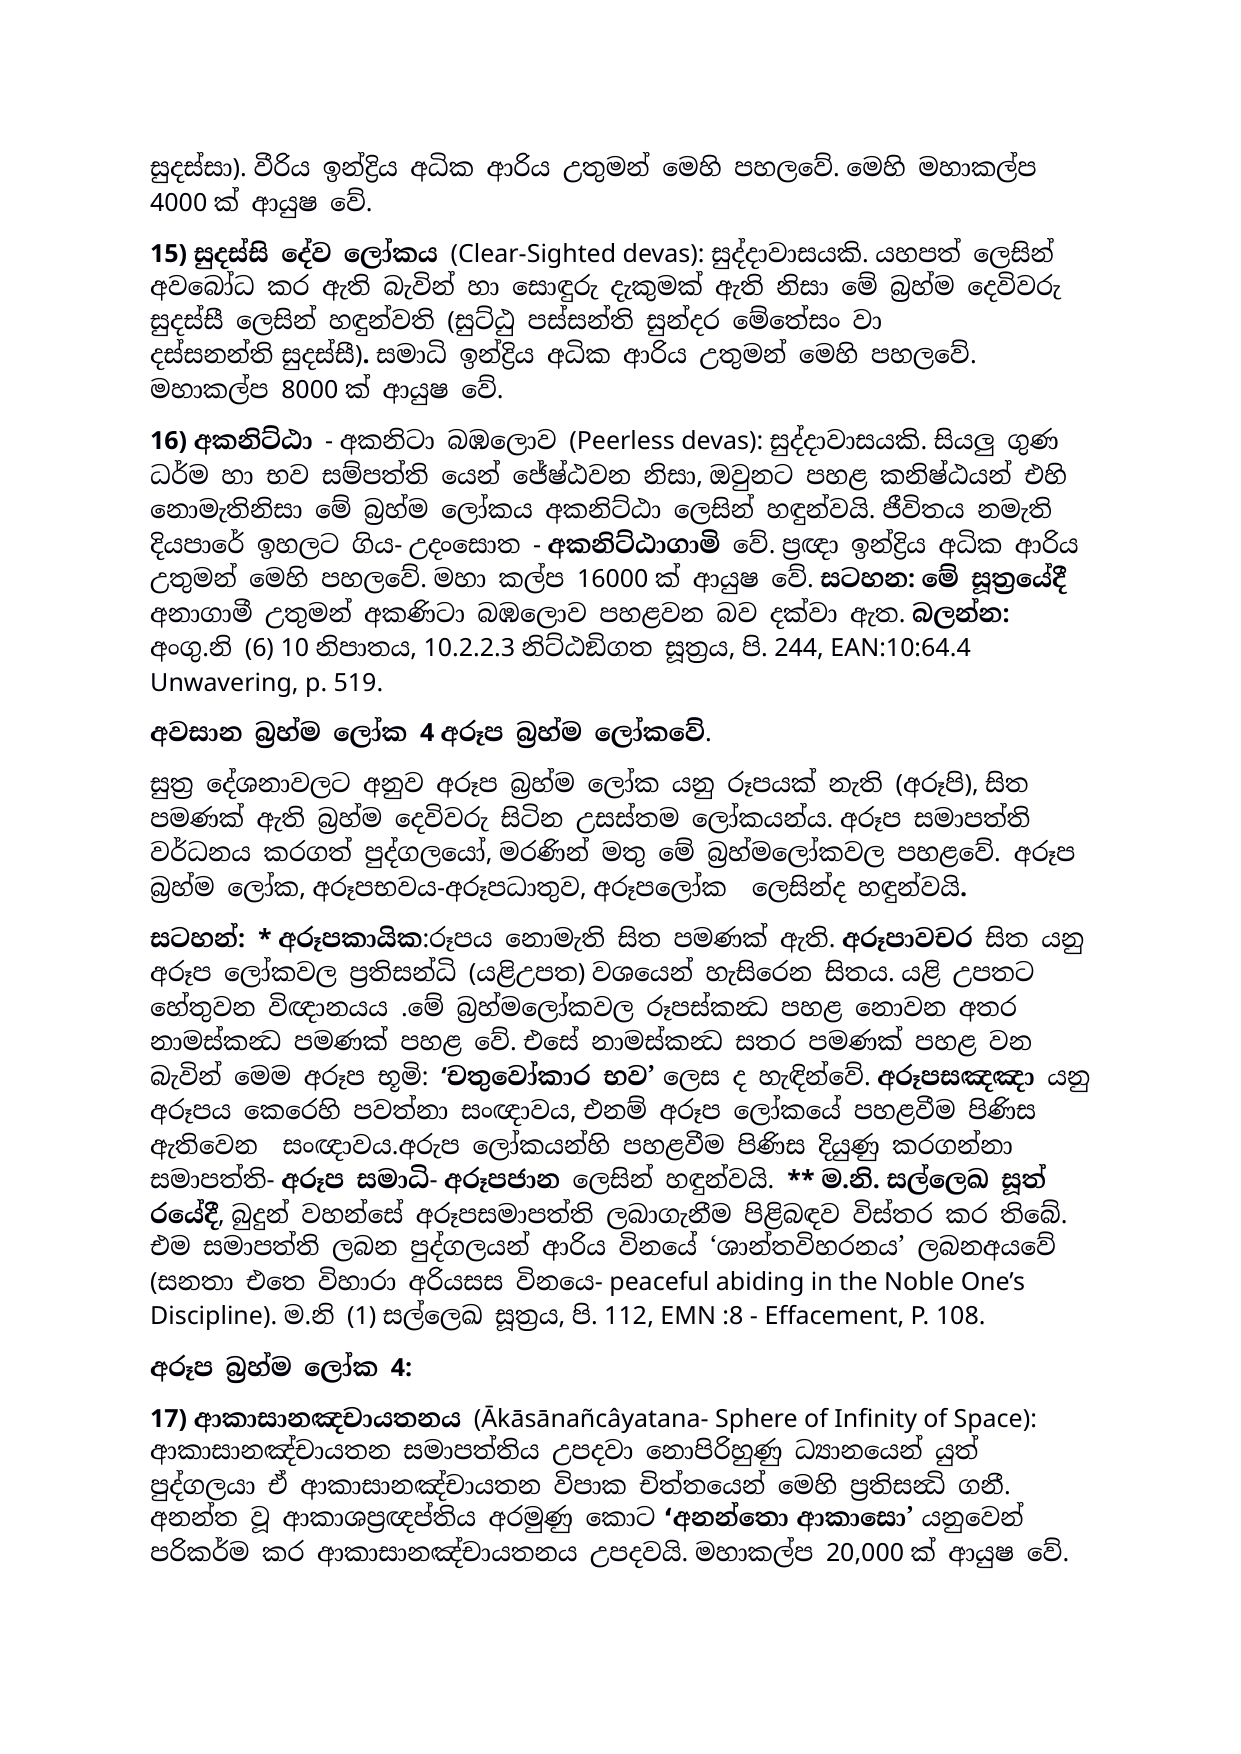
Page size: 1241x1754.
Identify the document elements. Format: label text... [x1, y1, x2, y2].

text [150, 150, 1090, 219]
text සුත්‍ර දේශනාවලට අනුව අරූප බ්‍රහ්ම ලෝක යනු රූපයක් නැති (අරූපි), සිත පමණක් ඇති බ්‍රහ්ම දෙවිවරු සිටින උසස්තම ලෝකයන්ය. අරූප සමාපත්ති වර්ධනය කරගත් පුද්ගලයෝ, මරණින් මතු මේ බ්‍රහ්මලෝකවල පහළවේ. අරූප බ්‍රහ්ම ලෝක, අරූපභවය-අරූපධාතුව, අරූපලෝක ලෙසින්ද හඳුන්වයි. [150, 766, 1090, 904]
text 16) අකනිට්ඨා - අකනිටා බඹලොව (Peerless devas): සුද්දාවාසයකි. සියලු ගුණ ධර්ම හා භව සම්පත්ති යෙන් ජේෂ්ඨවන නිසා, ඔවුනට පහළ කනිෂ්ඨයන් එහි නොමැතිනිසා මේ බ්‍රහ්ම ලෝකය අකනිට්ඨා ලෙසින් හඳුන්වයි. ජීවිතය නමැති දියපාරේ ඉහලට ගිය- උදංසොත - අකනිට්ඨාගාමි වේ. ප්‍රඥා ඉන්ද්‍රිය අධික ආරිය උතුමන් මෙහි පහලවේ. මහා කල්ප 16000 ක් ආයුෂ වේ. සටහන: මේ සූත්‍රයේදී අනාගාමී උතුමන් අකණිටා බඹලොව පහළවන බව දක්වා ඇත. බලන්න: අංගු.නි (6) 10 නිපාතය, 10.2.2.3 නිට්ඨඞිගත සූත්‍රය, පි. 244, EAN:10:64.4 Unwavering, p. 519. [150, 423, 1090, 698]
text 17) ආකාසානඤචායතනය (Ākāsānañcâyatana- Sphere of Infinity of Space): ආකාසානඤ්චායතන සමාපත්තිය උපදවා නොපිරිහුණු ධ්‍යානයෙන් යුත් පුද්ගලයා ඒ ආකාසානඤ්චායතන විපාක චිත්තයෙන් මෙහි ප්‍රතිසන්‍ධි ගනී. අනන්ත වූ ආකාශප්‍රඥප්තිය අරමුණු කොට ‘අනන්තො ආකාසො’ යනුවෙන් පරිකර්ම කර ආකාසානඤ්චායතනය උපදවයි. මහාකල්ප 20,000 ක් ආයුෂ වේ. [150, 1400, 1090, 1569]
text 15) සුදස්සි දේව ලෝකය (Clear-Sighted devas): සුද්දාවාසයකි. යහපත් ලෙසින් අවබෝධ කර ඇති බැවින් හා සොඳුරු දැකුමක් ඇති නිසා මේ බ්‍රහ්ම දෙවිවරු සුදස්සී ලෙසින් හඳුන්වති (සුට්ඨු පස්සන්ති සුන්දර මේතේසං වා දස්සනන්ති සුදස්සී). සමාධි ඉන්ද්‍රිය අධික ආරිය උතුමන් මෙහි පහලවේ. මහාකල්ප 8000 ක් ආයුෂ වේ. [150, 236, 1090, 406]
text අවසාන බ්‍රහ්ම ලෝක 4 අරූප බ්‍රහ්ම ලෝකවේ. [150, 715, 1090, 749]
text සටහන්: * අරූපකායික:රූපය නොමැති සිත පමණක් ඇති. අරූපාවචර සිත යනු අරූප ලෝකවල ප්‍රතිසන්ධි (යළිඋපත) වශයෙන් හැසිරෙන සිතය. යළි උපතට හේතුවන විඥානයය .මේ බ්‍රහ්මලෝකවල රූපස්කන්‍ධ පහළ නොවන අතර නාමස්කන්‍ධ පමණක් පහළ වේ. එසේ නාමස්කන්‍ධ සතර පමණක් පහළ වන බැවින් මෙම අරූප භූමි: ‘චතුවෝකාර භව’ ලෙස ද හැඳින්වේ. අරූපසඤඤා යනු අරූපය කෙරෙහි පවත්නා සංඥාවය, එනම් අරූප ලෝකයේ පහළවීම පිණිස ඇතිවෙන සංඥාවය.අරුප ලෝකයන්හි පහළවීම පිණිස දියුණු කරගන්නා සමාපත්ති- අරූප සමාධි- අරූපජාන ලෙසින් හඳුන්වයි. ** ම.නි. සල්ලෙඛ සූත්‍රයේදී, බුදුන් වහන්සේ අරූපසමාපත්ති ලබාගැනීම පිළිබඳව විස්තර කර තිබේ. එම සමාපත්ති ලබන පුද්ගලයන් ආරිය විනයේ ‘ශාන්තවිහරනය’ ලබනඅයවේ (සනතා එතෙ විහාරා අරියසස විනයෙ- peaceful abiding in the Noble One’s Discipline). ම.නි (1) සල්ලෙඛ සූත්‍රය, පි. 112, EMN :8 - Effacement, P. 108. [150, 921, 1090, 1332]
text අරූප බ්‍රහ්ම ලෝක 4: [150, 1349, 1090, 1384]
